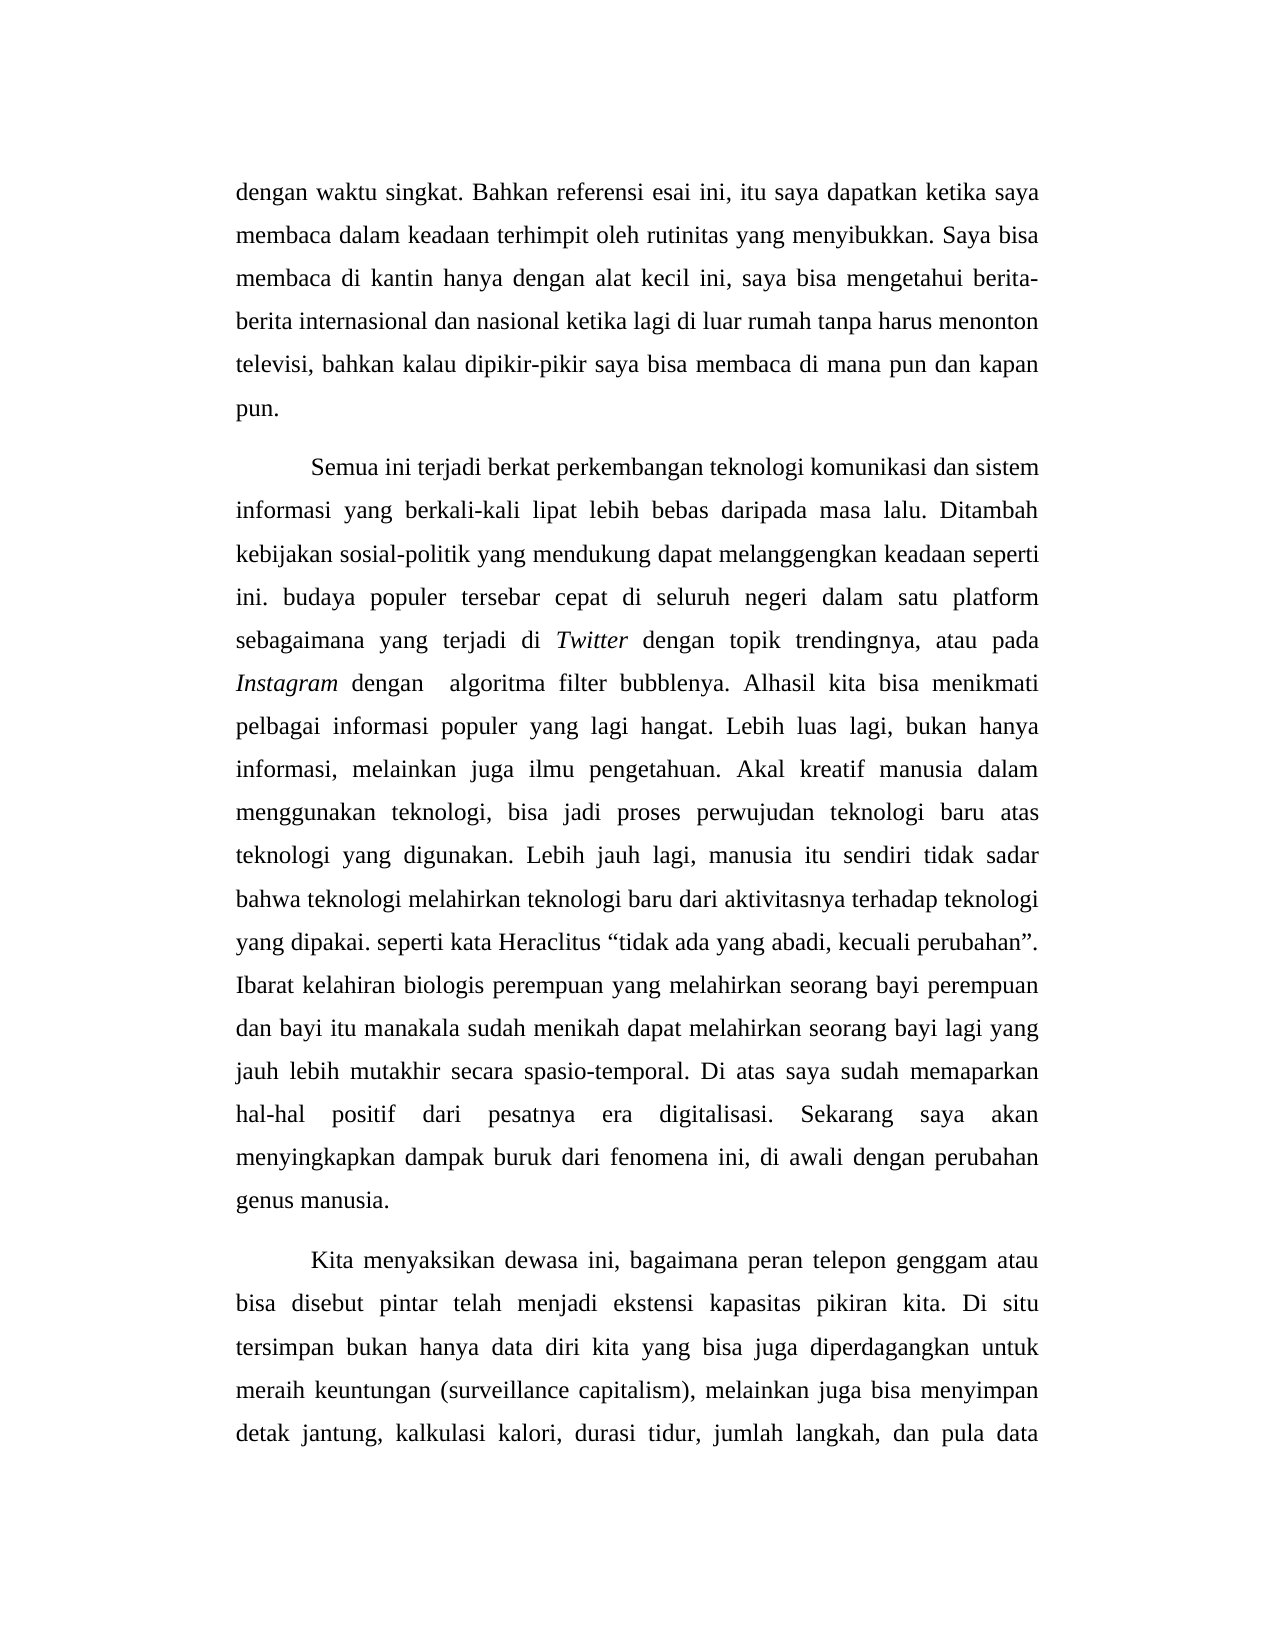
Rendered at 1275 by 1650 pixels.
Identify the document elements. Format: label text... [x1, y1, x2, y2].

text Semua ini terjadi berkat perkembangan teknologi komunikasi dan sistem informasi yang berkali-kali lipat lebih bebas daripada masa lalu. Ditambah kebijakan sosial-politik yang mendukung dapat melanggengkan keadaan seperti ini. budaya populer tersebar cepat di seluruh negeri dalam satu platform sebagaimana yang terjadi di Twitter dengan topik trendingnya, atau pada Instagram dengan algoritma filter bubblenya. Alhasil kita bisa menikmati pelbagai informasi populer yang lagi hangat. Lebih luas lagi, bukan hanya informasi, melainkan juga ilmu pengetahuan. Akal kreatif manusia dalam menggunakan teknologi, bisa jadi proses perwujudan teknologi baru atas teknologi yang digunakan. Lebih jauh lagi, manusia itu sendiri tidak sadar bahwa teknologi melahirkan teknologi baru dari aktivitasnya terhadap teknologi yang dipakai. seperti kata Heraclitus “tidak ada yang abadi, kecuali perubahan”. Ibarat kelahiran biologis perempuan yang melahirkan seorang bayi perempuan dan bayi itu manakala sudah menikah dapat melahirkan seorang bayi lagi yang jauh lebih mutakhir secara spasio-temporal. Di atas saya sudah memaparkan hal-hal positif dari pesatnya era digitalisasi. Sekarang saya akan menyingkapkan dampak buruk dari fenomena ini, di awali dengan perubahan genus manusia. [236, 452, 1039, 1214]
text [236, 177, 1039, 421]
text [236, 1245, 1039, 1447]
